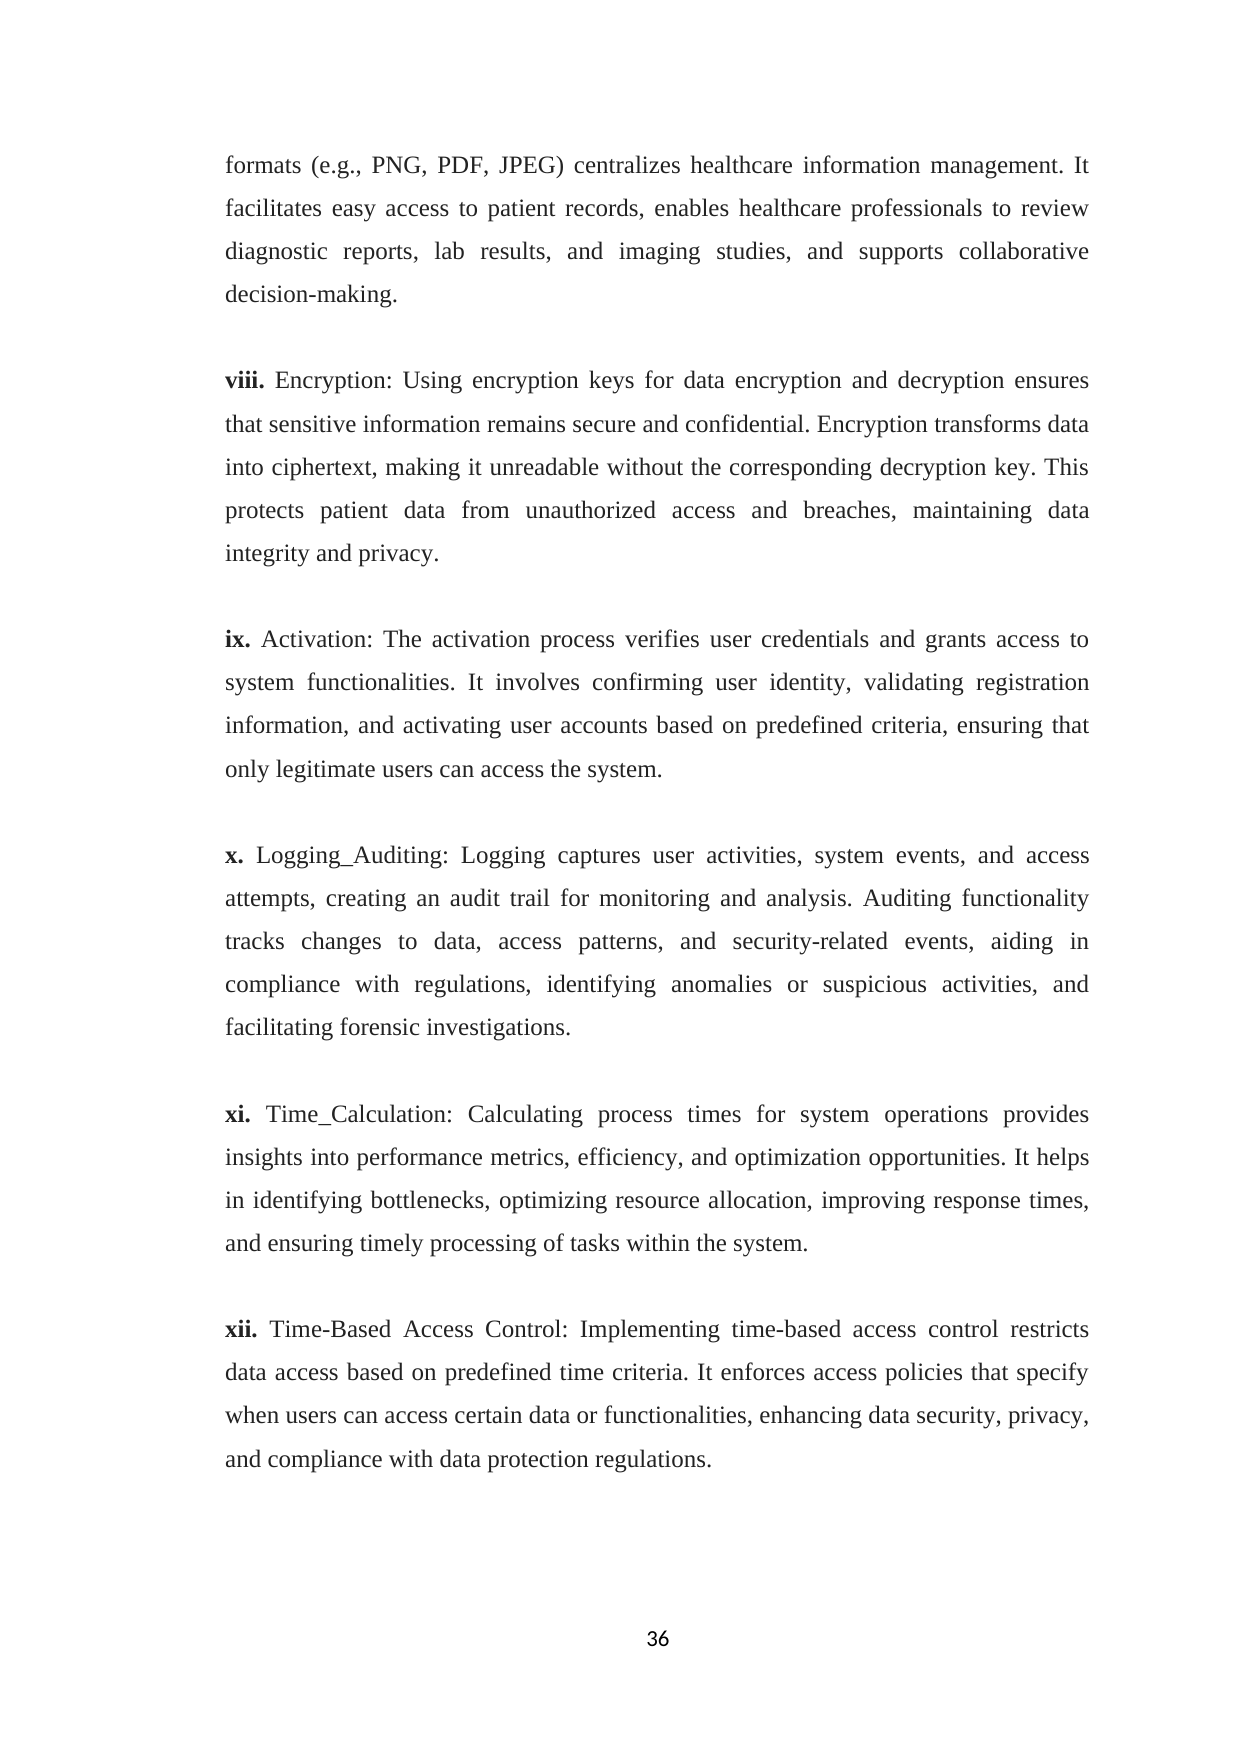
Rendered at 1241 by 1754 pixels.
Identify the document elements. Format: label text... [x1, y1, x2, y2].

text xi. Time_Calculation: Calculating process times for system operations provides insights into performance metrics, efficiency, and optimization opportunities. It helps in identifying bottlenecks, optimizing resource allocation, improving response times, and ensuring timely processing of tasks within the system. [225, 1099, 1090, 1257]
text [225, 150, 1090, 308]
text viii. Encryption: Using encryption keys for data encryption and decryption ensures that sensitive information remains secure and confidential. Encryption transforms data into ciphertext, making it unreadable without the corresponding decryption key. This protects patient data from unauthorized access and breaches, maintaining data integrity and privacy. [225, 366, 1090, 567]
text xii. Time-Based Access Control: Implementing time-based access control restricts data access based on predefined time criteria. It enforces access policies that specify when users can access certain data or functionalities, enhancing data security, privacy, and compliance with data protection regulations. [225, 1314, 1090, 1472]
text ix. Activation: The activation process verifies user credentials and grants access to system functionalities. It involves confirming user identity, validating registration information, and activating user accounts based on predefined criteria, ensuring that only legitimate users can access the system. [225, 624, 1090, 782]
text x. Logging_Auditing: Logging captures user activities, system events, and access attempts, creating an audit trail for monitoring and analysis. Auditing functionality tracks changes to data, access patterns, and security-related events, aiding in compliance with regulations, identifying anomalies or suspicious activities, and facilitating forensic investigations. [225, 840, 1090, 1041]
